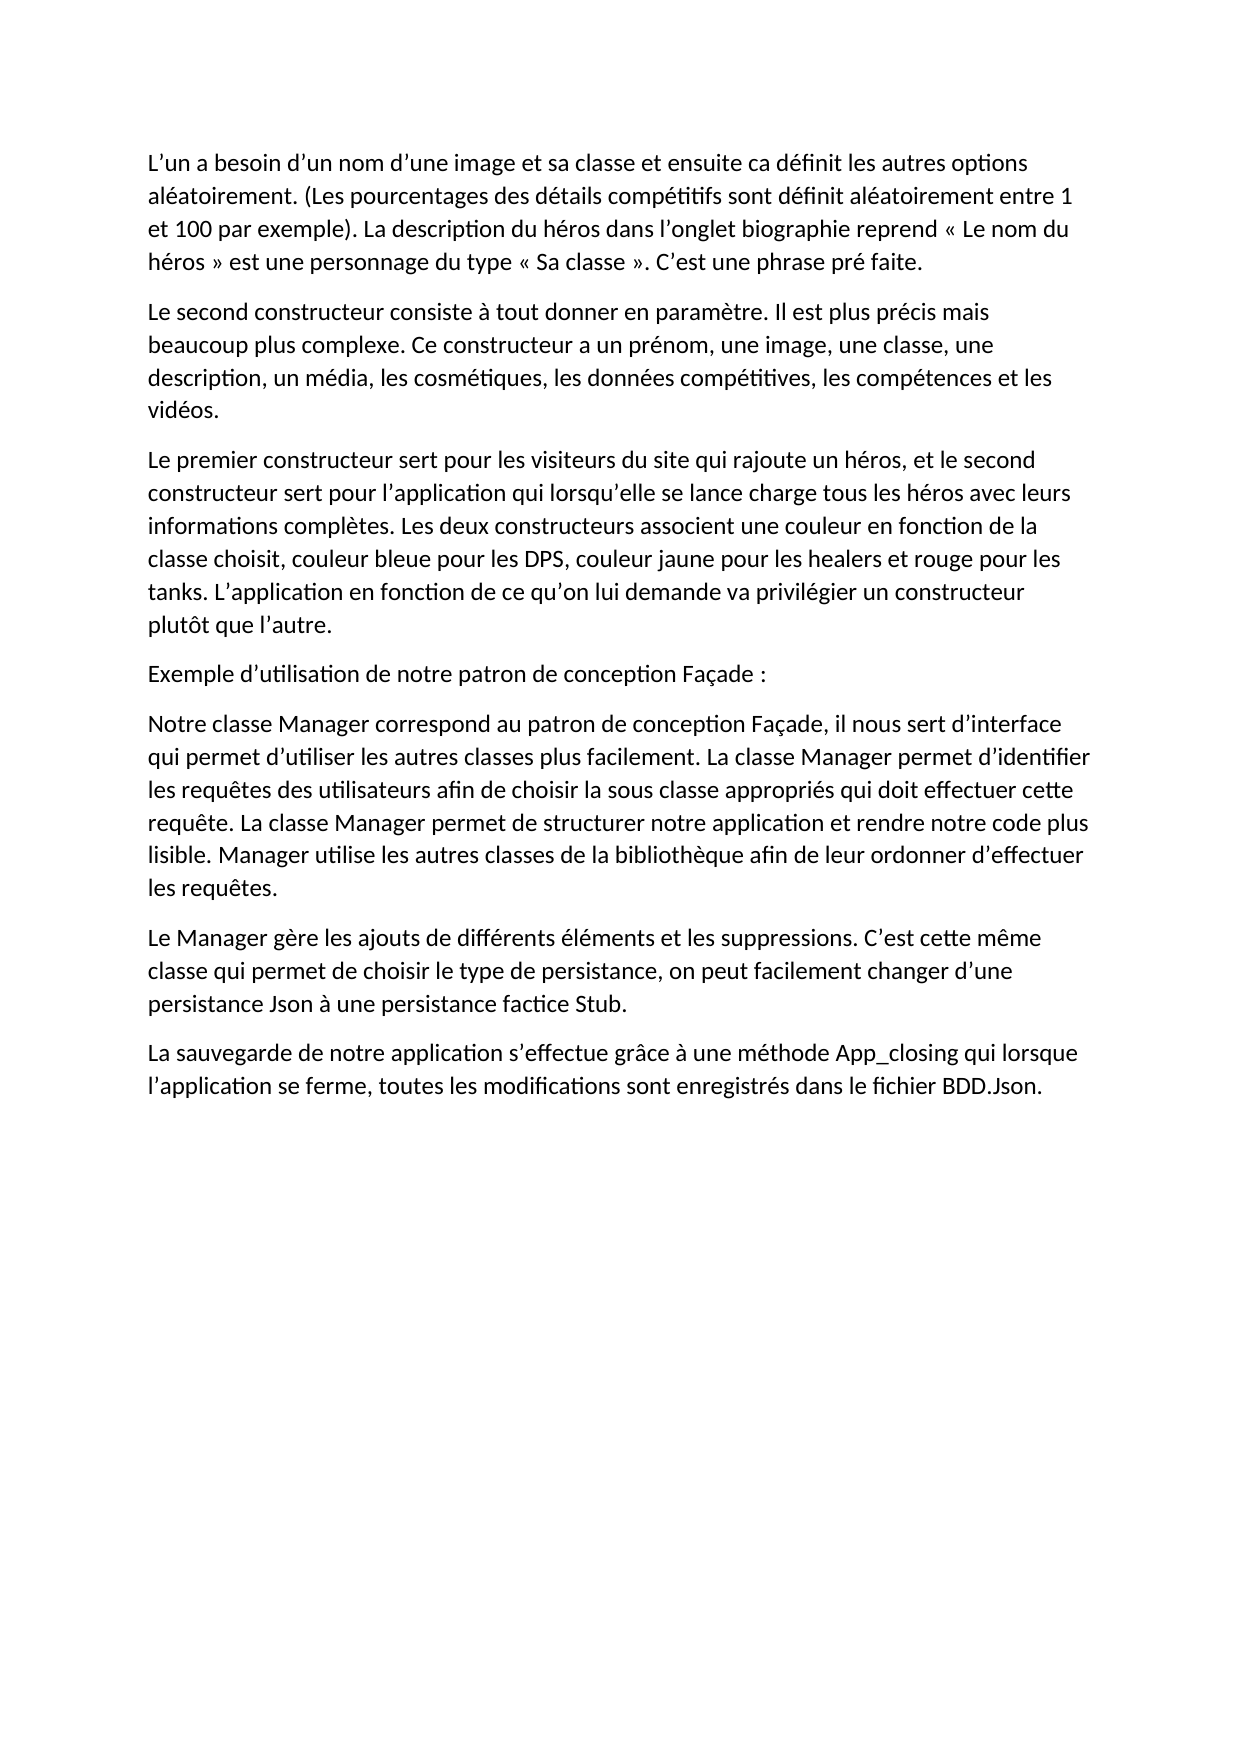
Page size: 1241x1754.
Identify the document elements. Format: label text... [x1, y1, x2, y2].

text Le premier constructeur sert pour les visiteurs du site qui rajoute un héros, et le second constructeur sert pour l’application qui lorsqu’elle se lance charge tous les héros avec leurs informations complètes. Les deux constructeurs associent une couleur en fonction de la classe choisit, couleur bleue pour les DPS, couleur jaune pour les healers et rouge pour les tanks. L’application en fonction de ce qu’on lui demande va privilégier un constructeur plutôt que l’autre. [148, 444, 1093, 639]
text L’un a besoin d’un nom d’une image et sa classe et ensuite ca définit les autres options aléatoirement. (Les pourcentages des détails compétitifs sont définit aléatoirement entre 1 et 100 par exemple). La description du héros dans l’onglet biographie reprend « Le nom du héros » est une personnage du type « Sa classe ». C’est une phrase pré faite. [148, 148, 1093, 277]
text Le second constructeur consiste à tout donner en paramètre. Il est plus précis mais beaucoup plus complexe. Ce constructeur a un prénom, une image, une classe, une description, un média, les cosmétiques, les données compétitives, les compétences et les vidéos. [148, 296, 1093, 425]
text Notre classe Manager correspond au patron de conception Façade, il nous sert d’interface qui permet d’utiliser les autres classes plus facilement. La classe Manager permet d’identifier les requêtes des utilisateurs afin de choisir la sous classe appropriés qui doit effectuer cette requête. La classe Manager permet de structurer notre application et rendre notre code plus lisible. Manager utilise les autres classes de la bibliothèque afin de leur ordonner d’effectuer les requêtes. [148, 708, 1093, 903]
text Exemple d’utilisation de notre patron de conception Façade : [148, 658, 1093, 689]
text La sauvegarde de notre application s’effectue grâce à une méthode App_closing qui lorsque l’application se ferme, toutes les modifications sont enregistrés dans le fichier BDD.Json. [148, 1038, 1093, 1101]
text Le Manager gère les ajouts de différents éléments et les suppressions. C’est cette même classe qui permet de choisir le type de persistance, on peut facilement changer d’une persistance Json à une persistance factice Stub. [148, 922, 1093, 1018]
